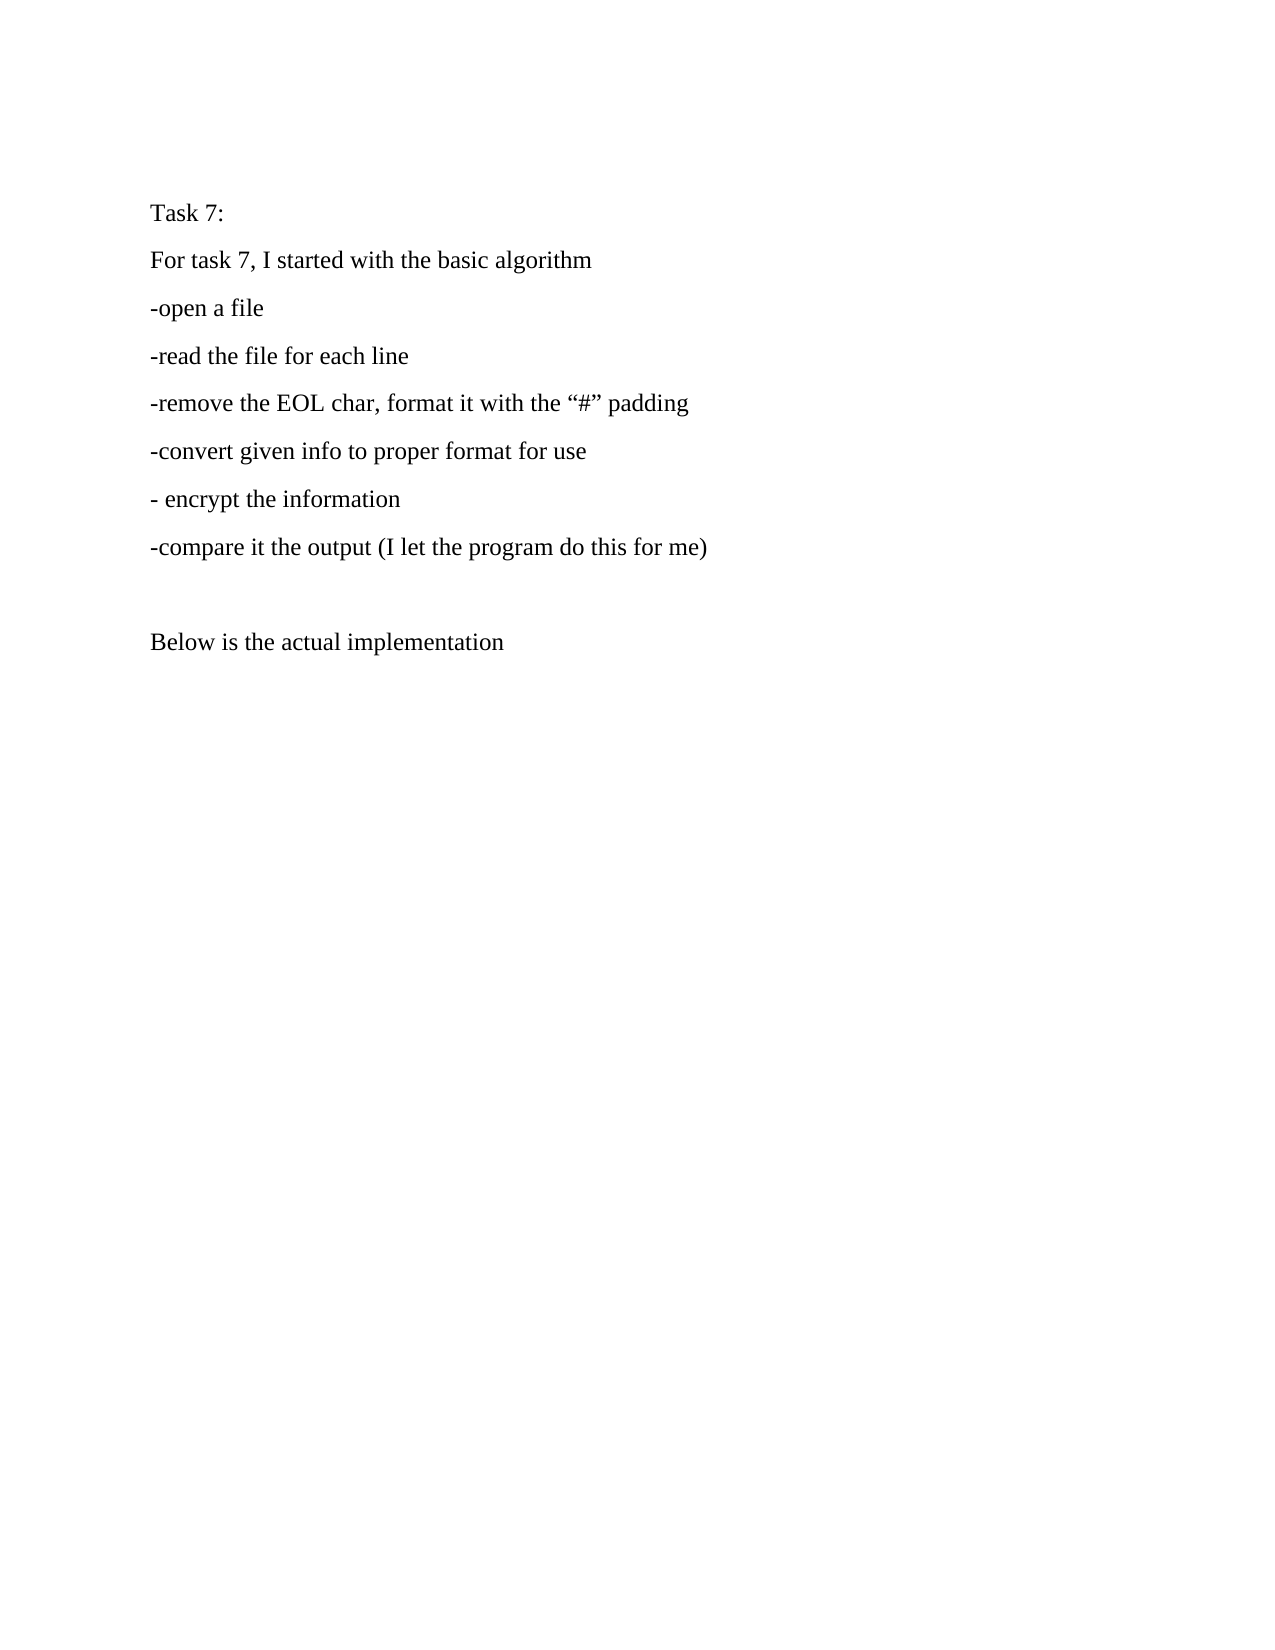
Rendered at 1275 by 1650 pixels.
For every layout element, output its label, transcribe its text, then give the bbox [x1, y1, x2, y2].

text -read the file for each line [150, 341, 1125, 369]
text -compare it the output (I let the program do this for me) [150, 532, 1125, 560]
text Task 7: [150, 198, 1125, 226]
text -open a file [150, 293, 1125, 322]
text -remove the EOL char, format it with the “#” padding [150, 388, 1125, 417]
text Below is the actual implementation [150, 627, 1125, 656]
text For task 7, I started with the basic algorithm [150, 245, 1125, 274]
text -convert given info to proper format for use [150, 436, 1125, 465]
text - encrypt the information [150, 484, 1125, 513]
